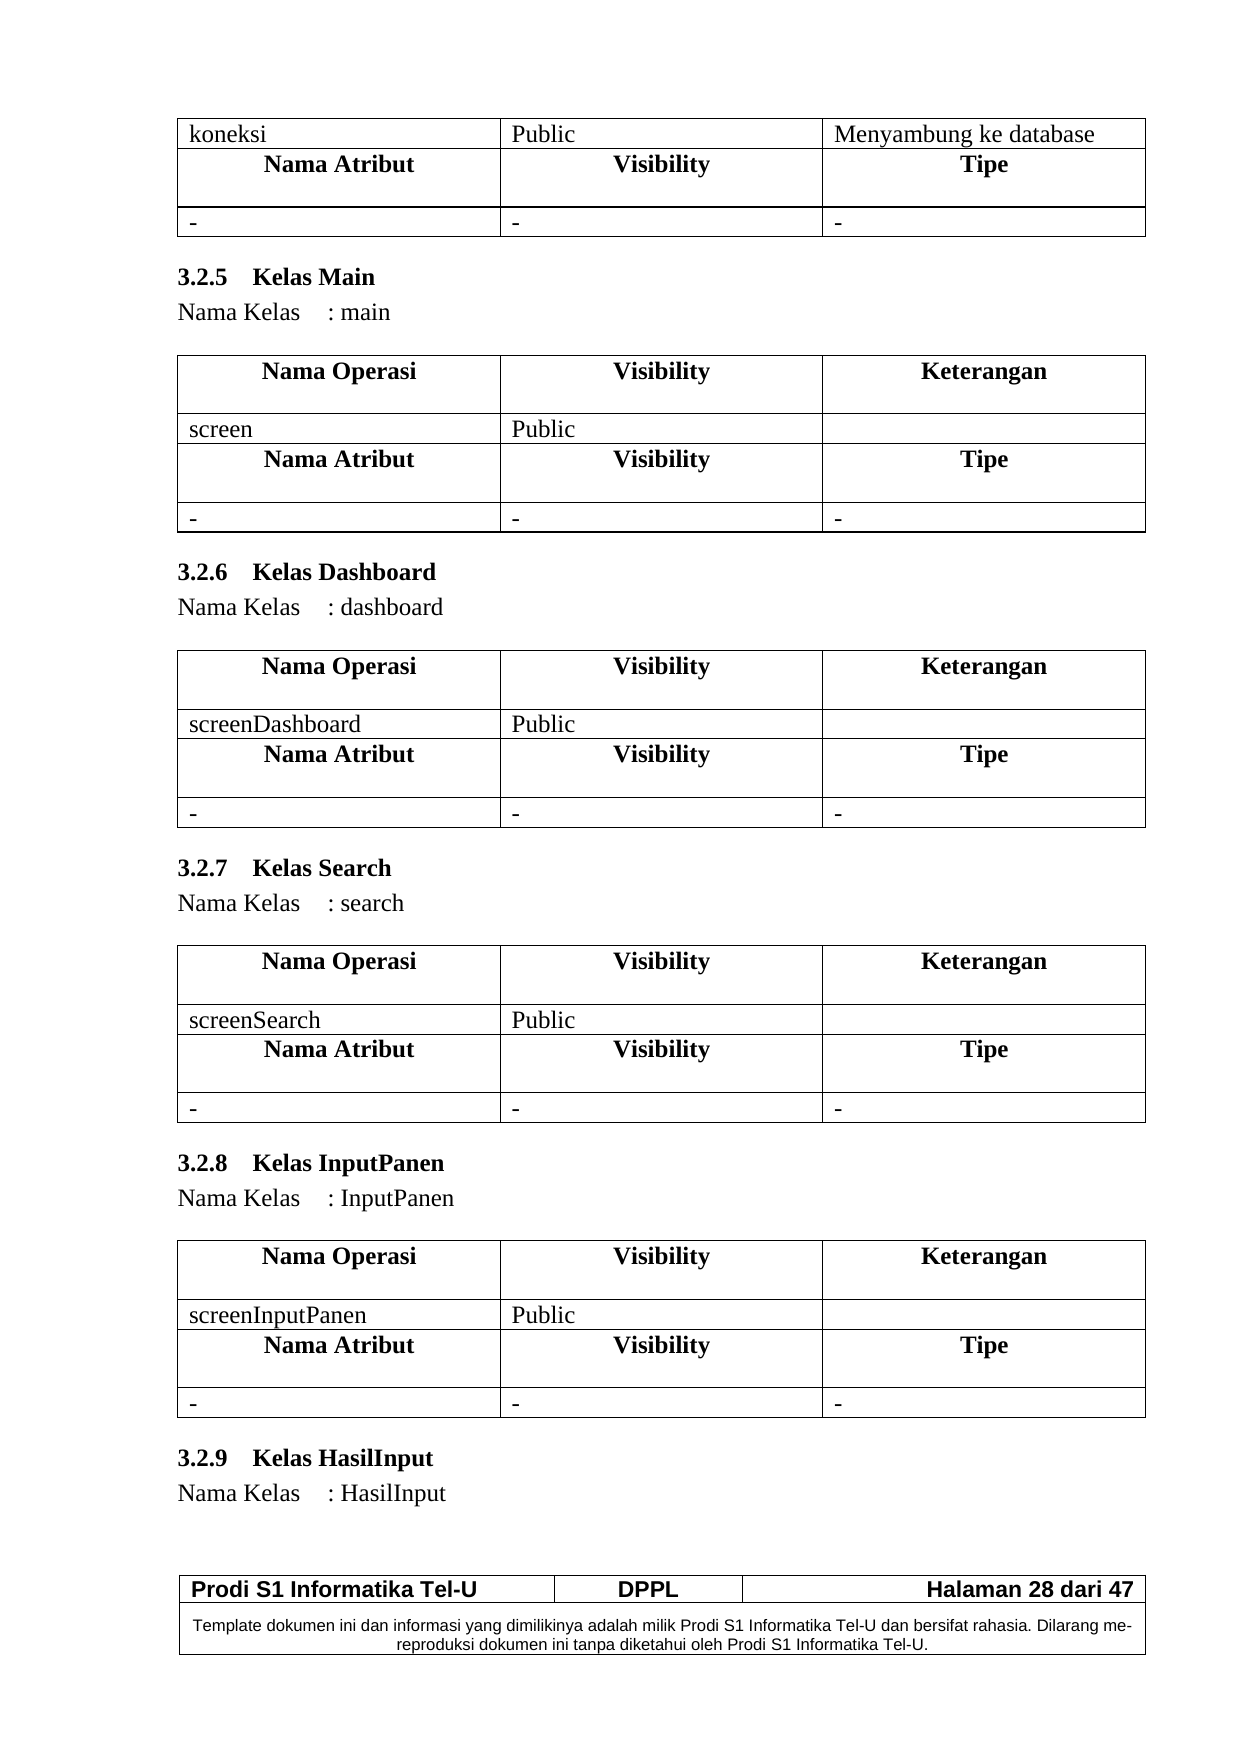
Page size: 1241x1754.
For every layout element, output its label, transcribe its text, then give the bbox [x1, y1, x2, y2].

subtitle Kelas HasilInput [177, 1443, 1122, 1472]
table_header Keterangan [823, 356, 1145, 413]
table_cell Menyambung ke database [823, 119, 1145, 148]
table_cell Tipe [823, 739, 1145, 797]
table_cell Visibility [501, 1035, 822, 1092]
table_cell - [178, 798, 500, 827]
table_header Nama Operasi [178, 651, 500, 708]
table_cell [823, 1300, 1145, 1329]
table_cell Visibility [501, 739, 822, 797]
table_cell - [501, 208, 822, 236]
table_cell - [823, 798, 1145, 827]
table_cell screenSearch [178, 1005, 500, 1033]
table_header Visibility [501, 651, 822, 708]
subtitle Kelas Main [177, 262, 1122, 291]
table_cell screenInputPanen [178, 1300, 500, 1329]
text Nama Kelas : search [177, 888, 1122, 916]
subtitle Kelas Dashboard [177, 557, 1122, 586]
table_header Keterangan [823, 946, 1145, 1004]
table_cell - [823, 208, 1145, 236]
table_cell - [823, 1093, 1145, 1122]
table_cell Nama Atribut [178, 739, 500, 797]
table_header Nama Operasi [178, 1241, 500, 1299]
table_cell - [178, 208, 500, 236]
table_cell - [178, 1093, 500, 1122]
table_cell Tipe [823, 149, 1145, 206]
table_cell Public [501, 1005, 822, 1033]
table_cell - [501, 503, 822, 531]
table_header Visibility [501, 356, 822, 413]
table_cell [823, 414, 1145, 443]
table_header Keterangan [823, 1241, 1145, 1299]
table_cell Visibility [501, 1330, 822, 1387]
table_cell Visibility [501, 149, 822, 206]
table_cell [823, 1005, 1145, 1033]
table_cell - [501, 798, 822, 827]
table_cell koneksi [178, 119, 500, 148]
subtitle Kelas InputPanen [177, 1148, 1122, 1177]
table_cell Nama Atribut [178, 1035, 500, 1092]
table_header Keterangan [823, 651, 1145, 708]
table_header Nama Operasi [178, 356, 500, 413]
table_cell Public [501, 119, 822, 148]
text Nama Kelas : HasilInput [177, 1478, 1122, 1507]
table_cell Tipe [823, 1330, 1145, 1387]
table_cell [823, 710, 1145, 738]
table_cell - [823, 1388, 1145, 1417]
table_cell Tipe [823, 444, 1145, 502]
table_cell Nama Atribut [178, 149, 500, 206]
table_cell - [178, 503, 500, 531]
text Nama Kelas : InputPanen [177, 1183, 1122, 1212]
table_cell - [823, 503, 1145, 531]
table_cell screen [178, 414, 500, 443]
text Nama Kelas : dashboard [177, 592, 1122, 621]
table_cell Visibility [501, 444, 822, 502]
text Nama Kelas : main [177, 297, 1122, 326]
table_cell - [501, 1388, 822, 1417]
subtitle Kelas Search [177, 853, 1122, 881]
table_cell Public [501, 710, 822, 738]
table_cell screenDashboard [178, 710, 500, 738]
table_header Visibility [501, 946, 822, 1004]
table_cell Public [501, 414, 822, 443]
table_cell Public [501, 1300, 822, 1329]
table_cell Nama Atribut [178, 1330, 500, 1387]
table_cell - [501, 1093, 822, 1122]
table_cell - [178, 1388, 500, 1417]
table_header Nama Operasi [178, 946, 500, 1004]
table_header Visibility [501, 1241, 822, 1299]
table_cell Tipe [823, 1035, 1145, 1092]
table_cell Nama Atribut [178, 444, 500, 502]
